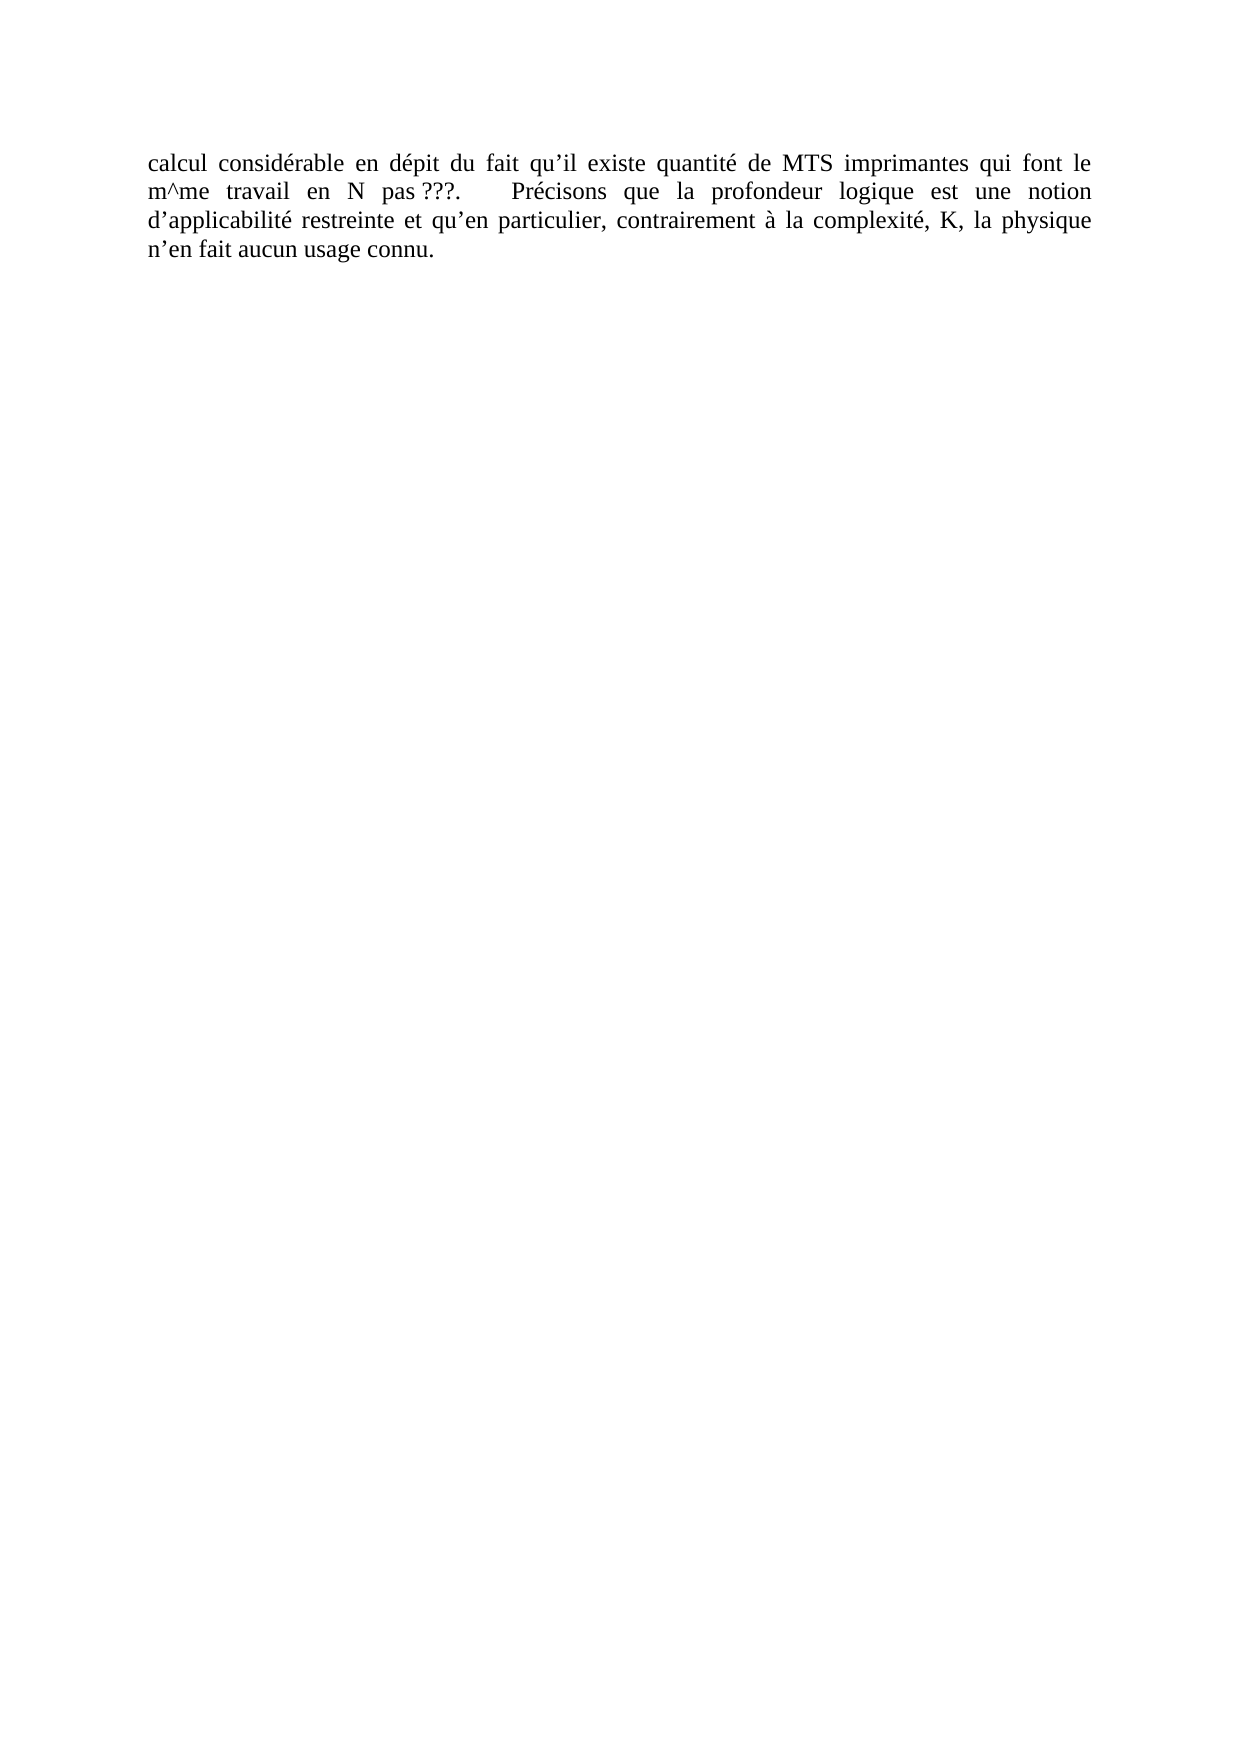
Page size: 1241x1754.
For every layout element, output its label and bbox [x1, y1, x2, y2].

text [148, 148, 1093, 263]
